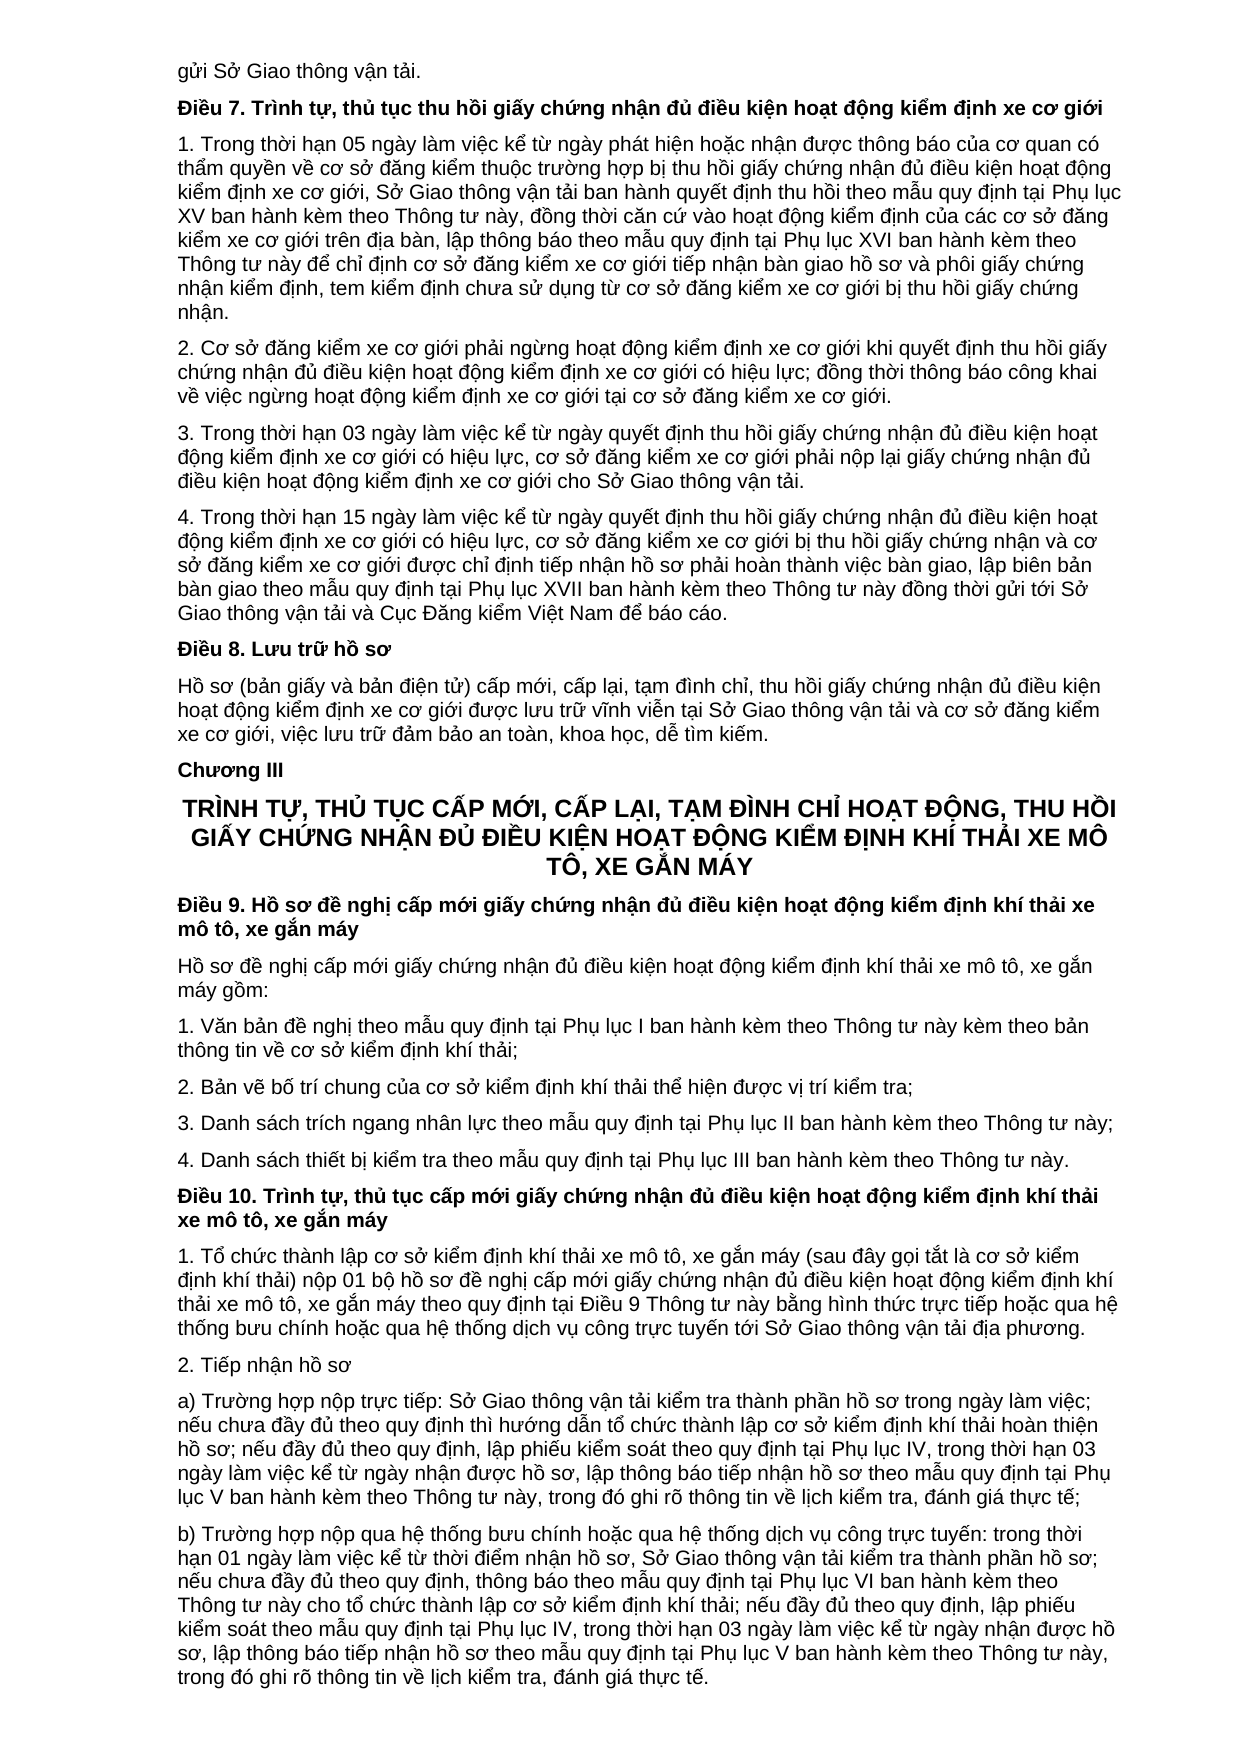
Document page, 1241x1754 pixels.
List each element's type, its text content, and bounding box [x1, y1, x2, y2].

text 3. Danh sách trích ngang nhân lực theo mẫu quy định tại Phụ lục II ban hành kèm theo Thông tư này; [177, 1111, 1122, 1135]
text 2. Cơ sở đăng kiểm xe cơ giới phải ngừng hoạt động kiểm định xe cơ giới khi quyết định thu hồi giấy chứng nhận đủ điều kiện hoạt động kiểm định xe cơ giới có hiệu lực; đồng thời thông báo công khai về việc ngừng hoạt động kiểm định xe cơ giới tại cơ sở đăng kiểm xe cơ giới. [177, 336, 1122, 408]
text Điều 9. Hồ sơ đề nghị cấp mới giấy chứng nhận đủ điều kiện hoạt động kiểm định khí thải xe mô tô, xe gắn máy [177, 893, 1122, 941]
text 3. Trong thời hạn 03 ngày làm việc kể từ ngày quyết định thu hồi giấy chứng nhận đủ điều kiện hoạt động kiểm định xe cơ giới có hiệu lực, cơ sở đăng kiểm xe cơ giới phải nộp lại giấy chứng nhận đủ điều kiện hoạt động kiểm định xe cơ giới cho Sở Giao thông vận tải. [177, 421, 1122, 492]
text 2. Bản vẽ bố trí chung của cơ sở kiểm định khí thải thể hiện được vị trí kiểm tra; [177, 1074, 1122, 1098]
text TRÌNH TỰ, THỦ TỤC CẤP MỚI, CẤP LẠI, TẠM ĐÌNH CHỈ HOẠT ĐỘNG, THU HỒI GIẤY CHỨNG NHẬN ĐỦ ĐIỀU KIỆN HOẠT ĐỘNG KIỂM ĐỊNH KHÍ THẢI XE MÔ TÔ, XE GẮN MÁY [177, 794, 1122, 881]
text 1. Tổ chức thành lập cơ sở kiểm định khí thải xe mô tô, xe gắn máy (sau đây gọi tắt là cơ sở kiểm định khí thải) nộp 01 bộ hồ sơ đề nghị cấp mới giấy chứng nhận đủ điều kiện hoạt động kiểm định khí thải xe mô tô, xe gắn máy theo quy định tại Điều 9 Thông tư này bằng hình thức trực tiếp hoặc qua hệ thống bưu chính hoặc qua hệ thống dịch vụ công trực tuyến tới Sở Giao thông vận tải địa phương. [177, 1244, 1122, 1340]
text 2. Tiếp nhận hồ sơ [177, 1353, 1122, 1377]
text 4. Danh sách thiết bị kiểm tra theo mẫu quy định tại Phụ lục III ban hành kèm theo Thông tư này. [177, 1147, 1122, 1171]
text Hồ sơ (bản giấy và bản điện tử) cấp mới, cấp lại, tạm đình chỉ, thu hồi giấy chứng nhận đủ điều kiện hoạt động kiểm định xe cơ giới được lưu trữ vĩnh viễn tại Sở Giao thông vận tải và cơ sở đăng kiểm xe cơ giới, việc lưu trữ đảm bảo an toàn, khoa học, dễ tìm kiếm. [177, 674, 1122, 746]
text 1. Trong thời hạn 05 ngày làm việc kể từ ngày phát hiện hoặc nhận được thông báo của cơ quan có thẩm quyền về cơ sở đăng kiểm thuộc trường hợp bị thu hồi giấy chứng nhận đủ điều kiện hoạt động kiểm định xe cơ giới, Sở Giao thông vận tải ban hành quyết định thu hồi theo mẫu quy định tại Phụ lục XV ban hành kèm theo Thông tư này, đồng thời căn cứ vào hoạt động kiểm định của các cơ sở đăng kiểm xe cơ giới trên địa bàn, lập thông báo theo mẫu quy định tại Phụ lục XVI ban hành kèm theo Thông tư này để chỉ định cơ sở đăng kiểm xe cơ giới tiếp nhận bàn giao hồ sơ và phôi giấy chứng nhận kiểm định, tem kiểm định chưa sử dụng từ cơ sở đăng kiểm xe cơ giới bị thu hồi giấy chứng nhận. [177, 132, 1122, 324]
text Điều 10. Trình tự, thủ tục cấp mới giấy chứng nhận đủ điều kiện hoạt động kiểm định khí thải xe mô tô, xe gắn máy [177, 1184, 1122, 1232]
text 1. Văn bản đề nghị theo mẫu quy định tại Phụ lục I ban hành kèm theo Thông tư này kèm theo bản thông tin về cơ sở kiểm định khí thải; [177, 1014, 1122, 1062]
text b) Trường hợp nộp qua hệ thống bưu chính hoặc qua hệ thống dịch vụ công trực tuyến: trong thời hạn 01 ngày làm việc kể từ thời điểm nhận hồ sơ, Sở Giao thông vận tải kiểm tra thành phần hồ sơ; nếu chưa đầy đủ theo quy định, thông báo theo mẫu quy định tại Phụ lục VI ban hành kèm theo Thông tư này cho tổ chức thành lập cơ sở kiểm định khí thải; nếu đầy đủ theo quy định, lập phiếu kiểm soát theo mẫu quy định tại Phụ lục IV, trong thời hạn 03 ngày làm việc kể từ ngày nhận được hồ sơ, lập thông báo tiếp nhận hồ sơ theo mẫu quy định tại Phụ lục V ban hành kèm theo Thông tư này, trong đó ghi rõ thông tin về lịch kiểm tra, đánh giá thực tế. [177, 1521, 1122, 1689]
text Điều 8. Lưu trữ hồ sơ [177, 637, 1122, 661]
text a) Trường hợp nộp trực tiếp: Sở Giao thông vận tải kiểm tra thành phần hồ sơ trong ngày làm việc; nếu chưa đầy đủ theo quy định thì hướng dẫn tổ chức thành lập cơ sở kiểm định khí thải hoàn thiện hồ sơ; nếu đầy đủ theo quy định, lập phiếu kiểm soát theo quy định tại Phụ lục IV, trong thời hạn 03 ngày làm việc kể từ ngày nhận được hồ sơ, lập thông báo tiếp nhận hồ sơ theo mẫu quy định tại Phụ lục V ban hành kèm theo Thông tư này, trong đó ghi rõ thông tin về lịch kiểm tra, đánh giá thực tế; [177, 1389, 1122, 1509]
text Điều 7. Trình tự, thủ tục thu hồi giấy chứng nhận đủ điều kiện hoạt động kiểm định xe cơ giới [177, 96, 1122, 119]
text Chương III [177, 758, 1122, 782]
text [177, 59, 1122, 83]
text 4. Trong thời hạn 15 ngày làm việc kể từ ngày quyết định thu hồi giấy chứng nhận đủ điều kiện hoạt động kiểm định xe cơ giới có hiệu lực, cơ sở đăng kiểm xe cơ giới bị thu hồi giấy chứng nhận và cơ sở đăng kiểm xe cơ giới được chỉ định tiếp nhận hồ sơ phải hoàn thành việc bàn giao, lập biên bản bàn giao theo mẫu quy định tại Phụ lục XVII ban hành kèm theo Thông tư này đồng thời gửi tới Sở Giao thông vận tải và Cục Đăng kiểm Việt Nam để báo cáo. [177, 505, 1122, 625]
text Hồ sơ đề nghị cấp mới giấy chứng nhận đủ điều kiện hoạt động kiểm định khí thải xe mô tô, xe gắn máy gồm: [177, 954, 1122, 1002]
